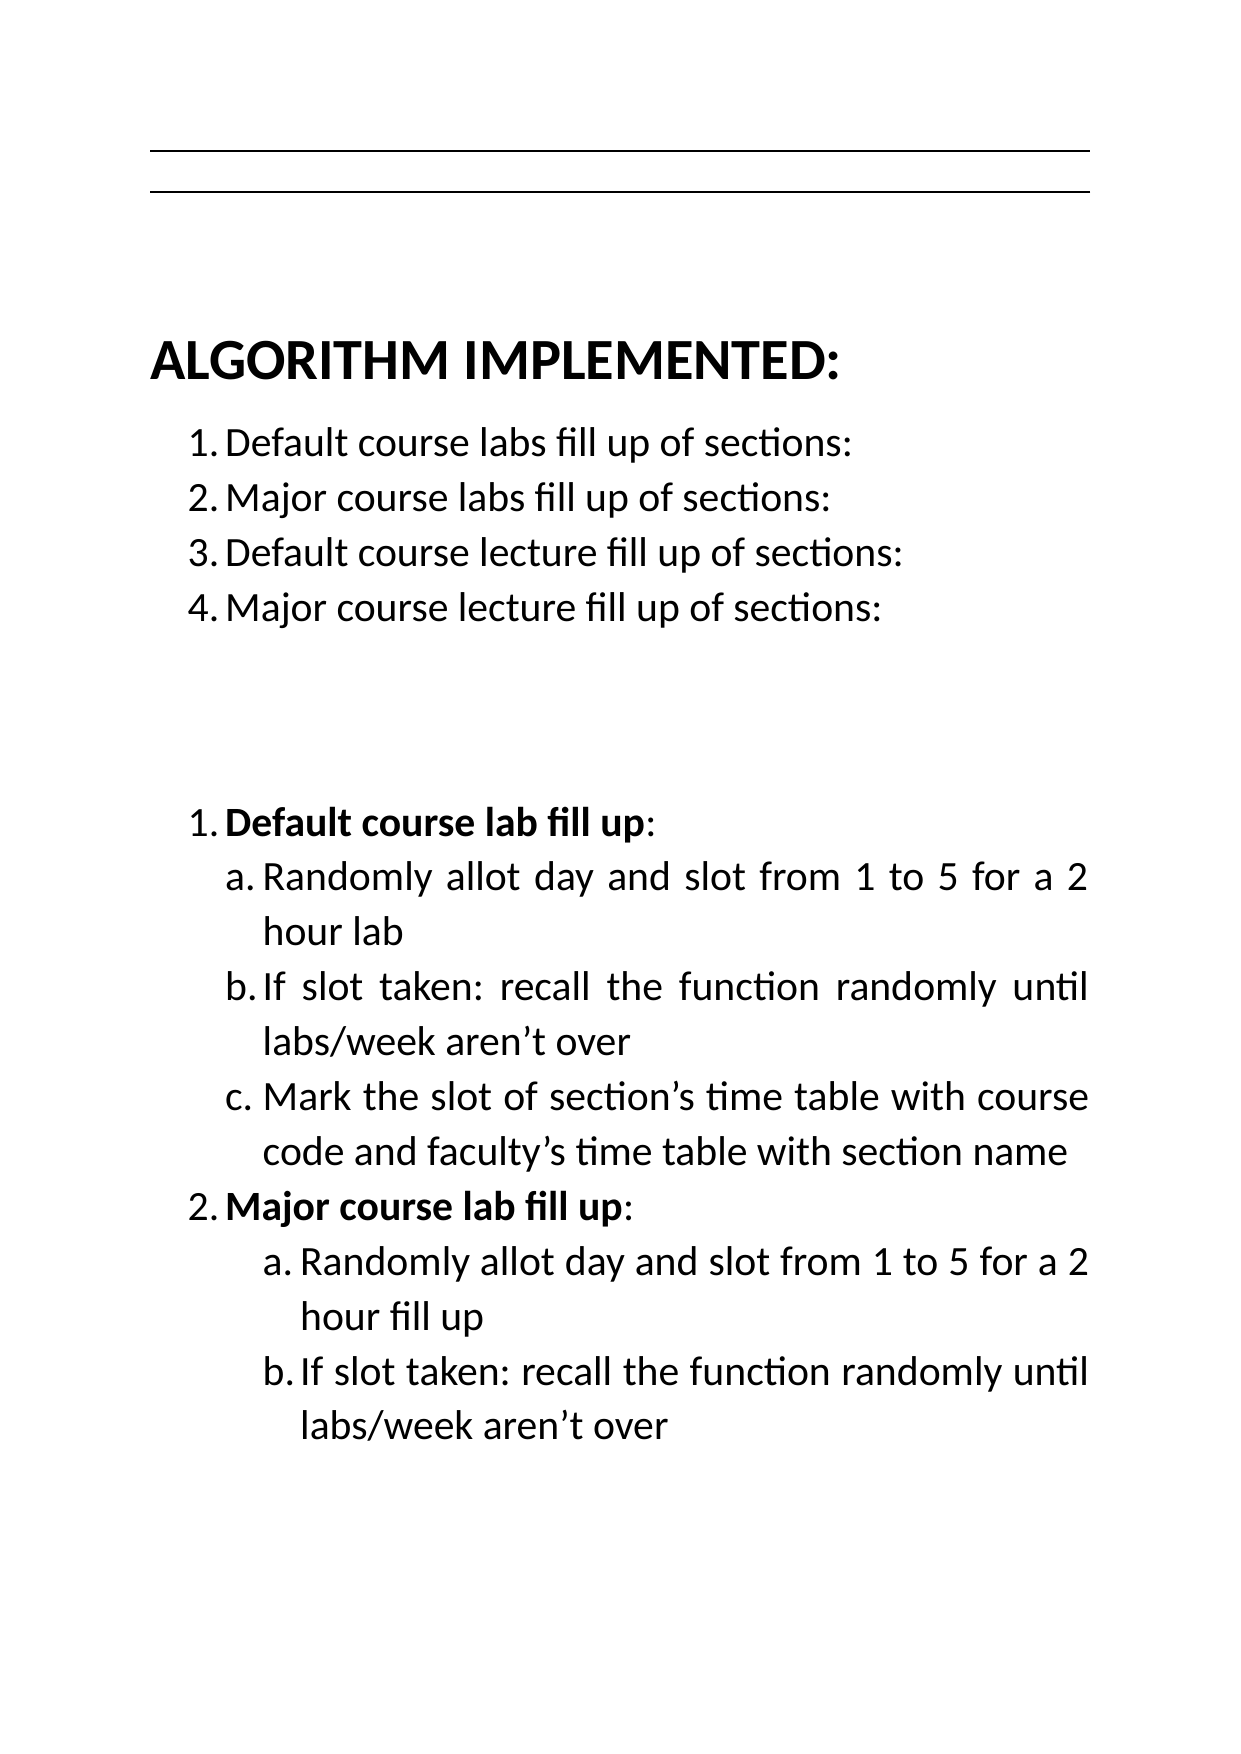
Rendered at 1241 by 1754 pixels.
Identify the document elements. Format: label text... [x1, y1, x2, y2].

list Major course labs fill up of sections: [187, 471, 1090, 522]
list Default course lecture fill up of sections: [187, 526, 1090, 577]
list Default course labs fill up of sections: [187, 416, 1090, 467]
list Randomly allot day and slot from 1 to 5 for a 2 hour fill up [262, 1235, 1090, 1340]
list Major course lab fill up: [187, 1180, 1090, 1231]
list If slot taken: recall the function randomly until labs/week aren’t over [262, 1344, 1090, 1450]
text ALGORITHM IMPLEMENTED: [150, 323, 1090, 394]
list Randomly allot day and slot from 1 to 5 for a 2 hour lab [225, 850, 1090, 956]
list Default course lab fill up: [187, 796, 1090, 846]
list If slot taken: recall the function randomly until labs/week aren’t over [225, 960, 1090, 1066]
list Major course lecture fill up of sections: [187, 581, 1090, 632]
list Mark the slot of section’s time table with course code and faculty’s time table with section name [225, 1070, 1090, 1176]
